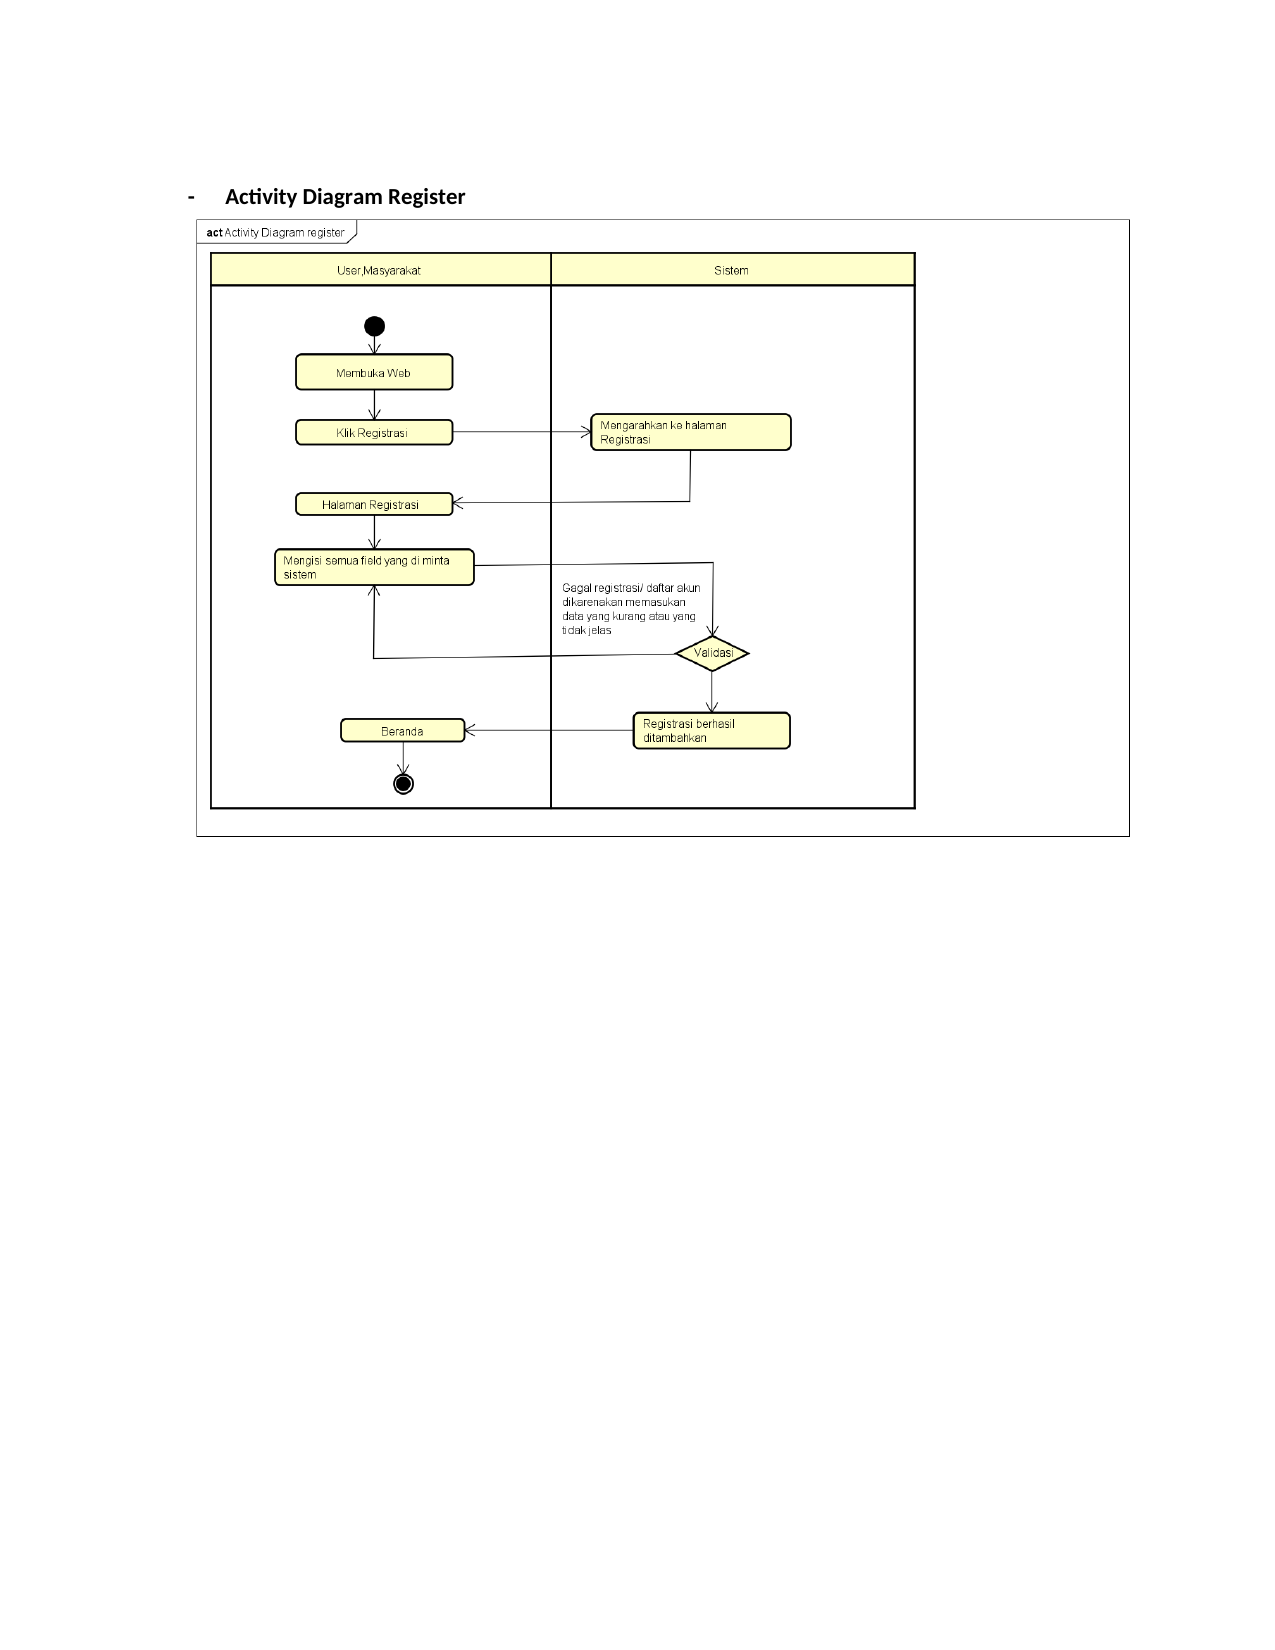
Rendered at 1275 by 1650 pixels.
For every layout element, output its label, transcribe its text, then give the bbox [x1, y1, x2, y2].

list Activity Diagram Register [188, 182, 1100, 210]
picture [187, 210, 1138, 845]
